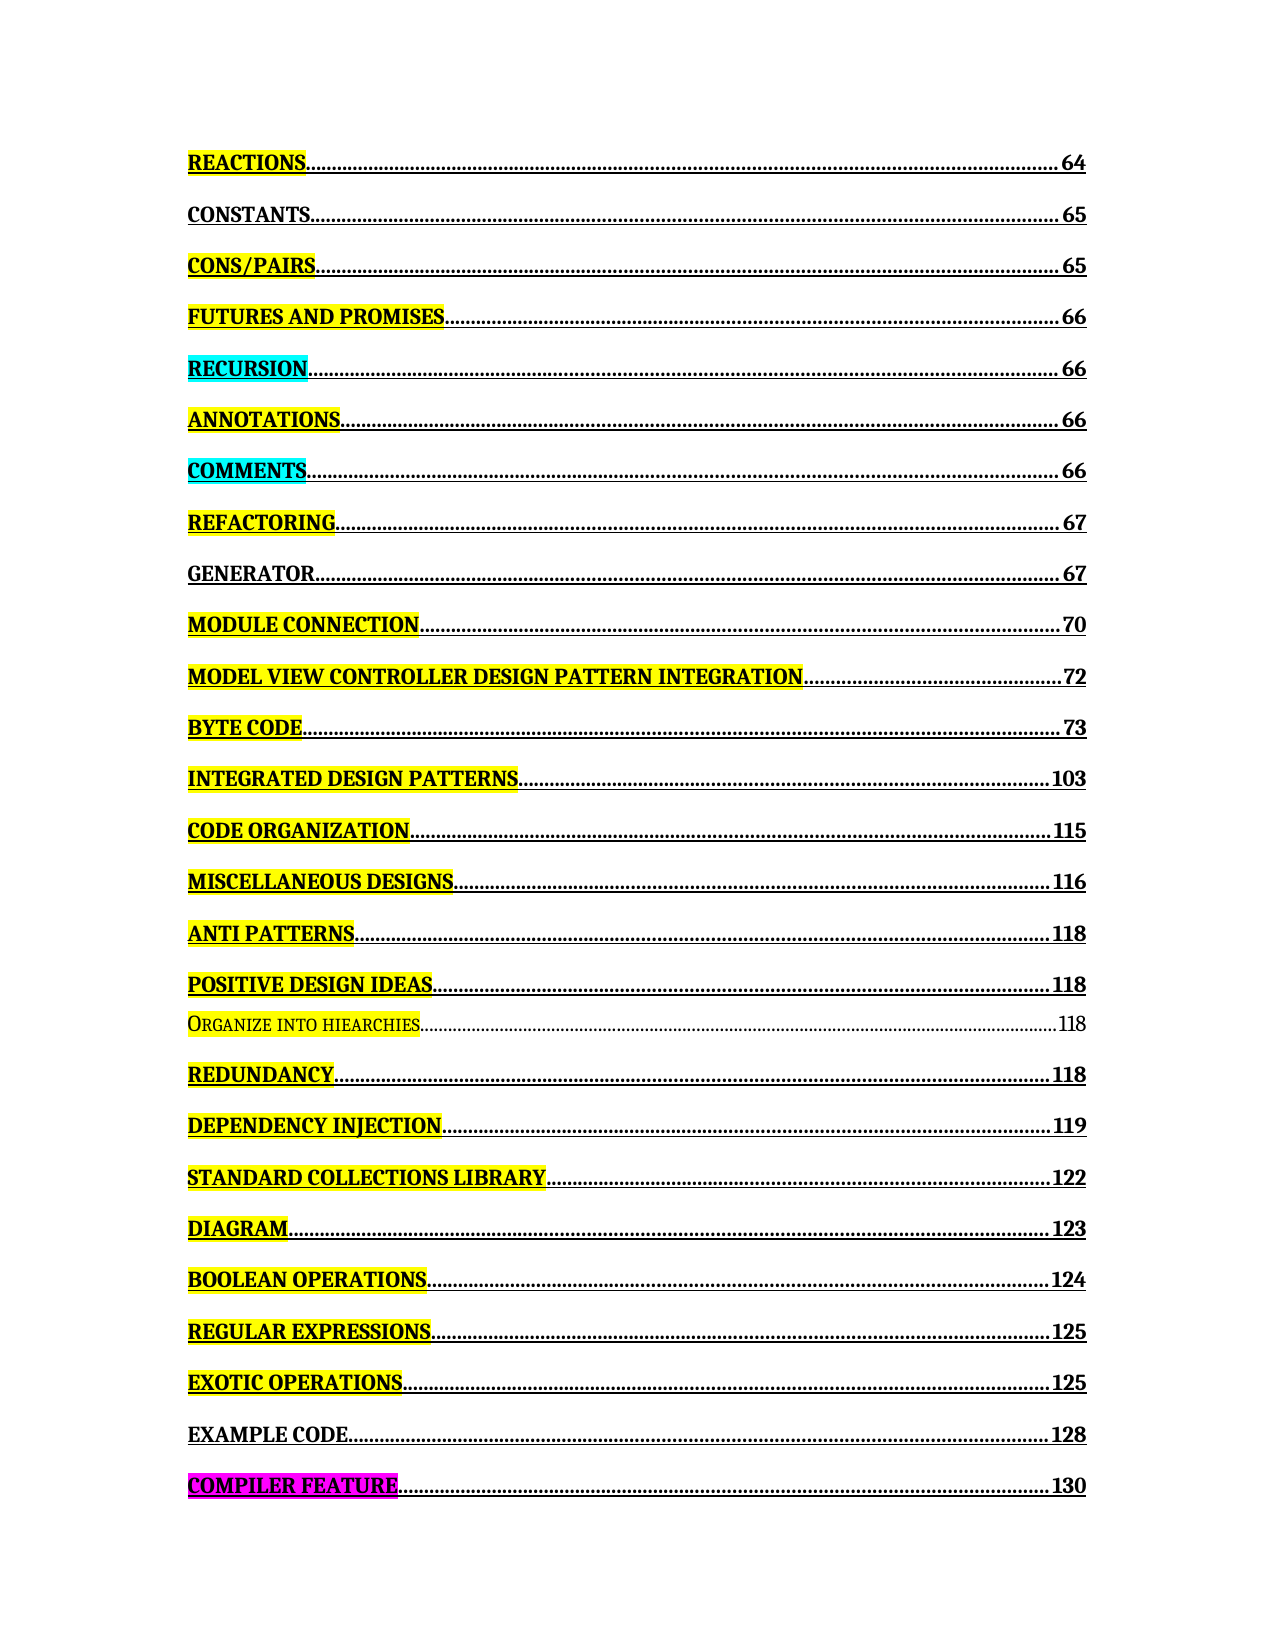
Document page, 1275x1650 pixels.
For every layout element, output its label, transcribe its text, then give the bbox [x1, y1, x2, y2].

text Boolean Operations 124 [427, 1267, 1087, 1294]
text Positive Design Ideas 118 [432, 972, 1087, 998]
text Dependency Injection 119 [442, 1113, 1087, 1136]
text Annotations 66 [340, 407, 1087, 429]
text Anti Patterns 118 [354, 920, 1087, 947]
text Regular Expressions 125 [431, 1319, 1087, 1341]
text Miscellaneous Designs 116 [453, 869, 1087, 895]
text Organize into hiearchies 118 [420, 1011, 1087, 1037]
text Integrated Design Patterns 103 [518, 766, 1087, 793]
text Byte Code 73 [302, 715, 1087, 737]
text Code Organization 115 [410, 818, 1087, 844]
text Generator 67 [187, 561, 1087, 583]
text Module Connection 70 [419, 612, 1087, 638]
text Exotic Operations 125 [402, 1370, 1087, 1392]
text Cons/Pairs 65 [315, 253, 1087, 275]
text Comments 66 [306, 458, 1087, 481]
text Futures and Promises 66 [444, 304, 1087, 327]
text Reactions 64 [306, 150, 1087, 176]
text Compiler Feature 130 [398, 1473, 1087, 1499]
text Diagram 123 [288, 1216, 1087, 1242]
text Model View Controller Design Pattern Integration 72 [187, 663, 1087, 690]
text Standard Collections Library 122 [187, 1164, 1087, 1191]
text Redundancy 118 [334, 1062, 1087, 1088]
text Constants 65 [187, 201, 1087, 224]
text Refactoring 67 [187, 509, 1087, 532]
text Example Code 128 [187, 1421, 1087, 1444]
text Recursion 66 [308, 355, 1087, 378]
